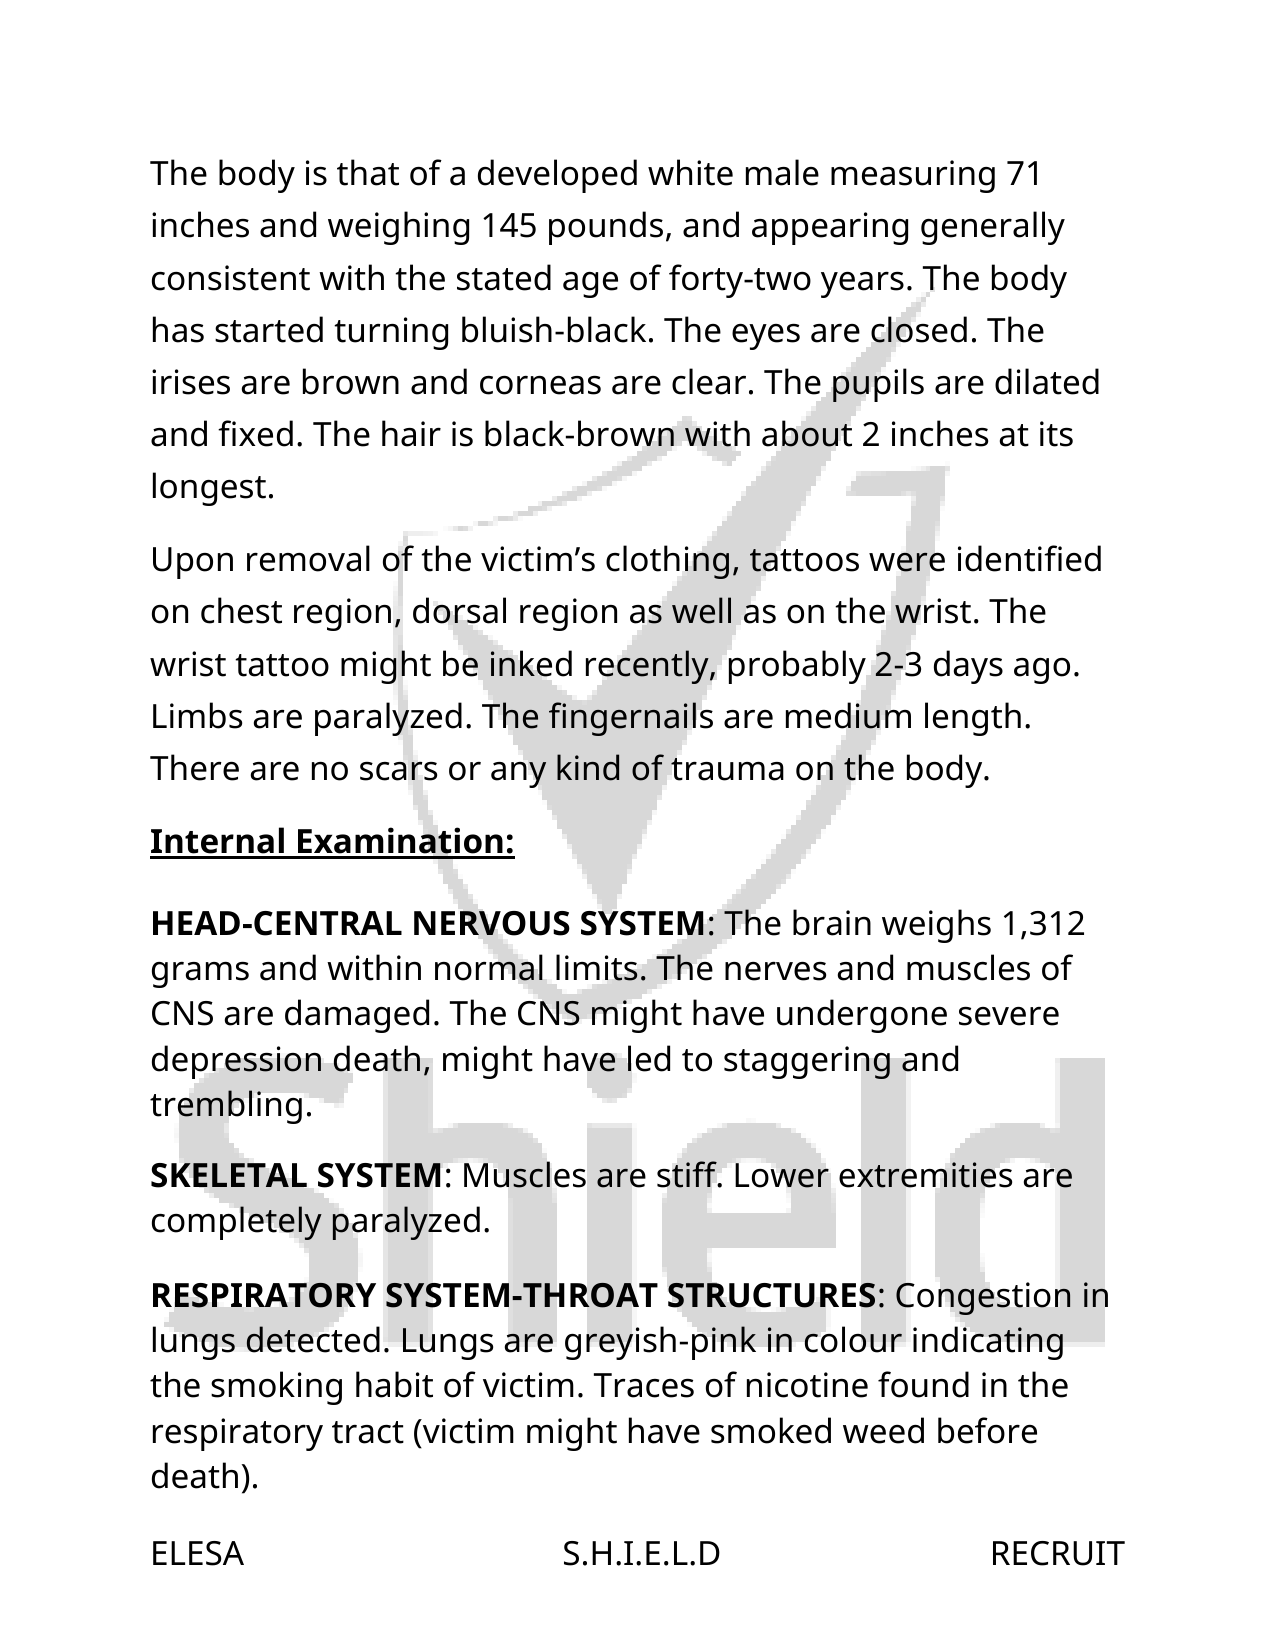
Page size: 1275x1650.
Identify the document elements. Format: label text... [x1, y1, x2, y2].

text RESPIRATORY SYSTEM-THROAT STRUCTURES: Congestion in lungs detected. Lungs are greyish-pink in colour indicating the smoking habit of victim. Traces of nicotine found in the respiratory tract (victim might have smoked weed before death). [150, 1271, 1125, 1498]
text SKELETAL SYSTEM: Muscles are stiff. Lower extremities are completely paralyzed. [150, 1151, 1125, 1242]
text Internal Examination: [150, 818, 1125, 863]
text The body is that of a developed white male measuring 71 inches and weighing 145 pounds, and appearing generally consistent with the stated age of forty-two years. The body has started turning bluish-black. The eyes are closed. The irises are brown and corneas are clear. The pupils are dilated and fixed. The hair is black-brown with about 2 inches at its longest. [150, 150, 1125, 508]
text Upon removal of the victim’s clothing, tattoos were identified on chest region, dorsal region as well as on the wrist. The wrist tattoo might be inked recently, probably 2-3 days ago. Limbs are paralyzed. The fingernails are medium length. There are no scars or any kind of trauma on the body. [150, 536, 1125, 790]
text HEAD-CENTRAL NERVOUS SYSTEM: The brain weighs 1,312 grams and within normal limits. The nerves and muscles of CNS are damaged. The CNS might have undergone severe depression death, might have led to staggering and trembling. [150, 899, 1125, 1126]
